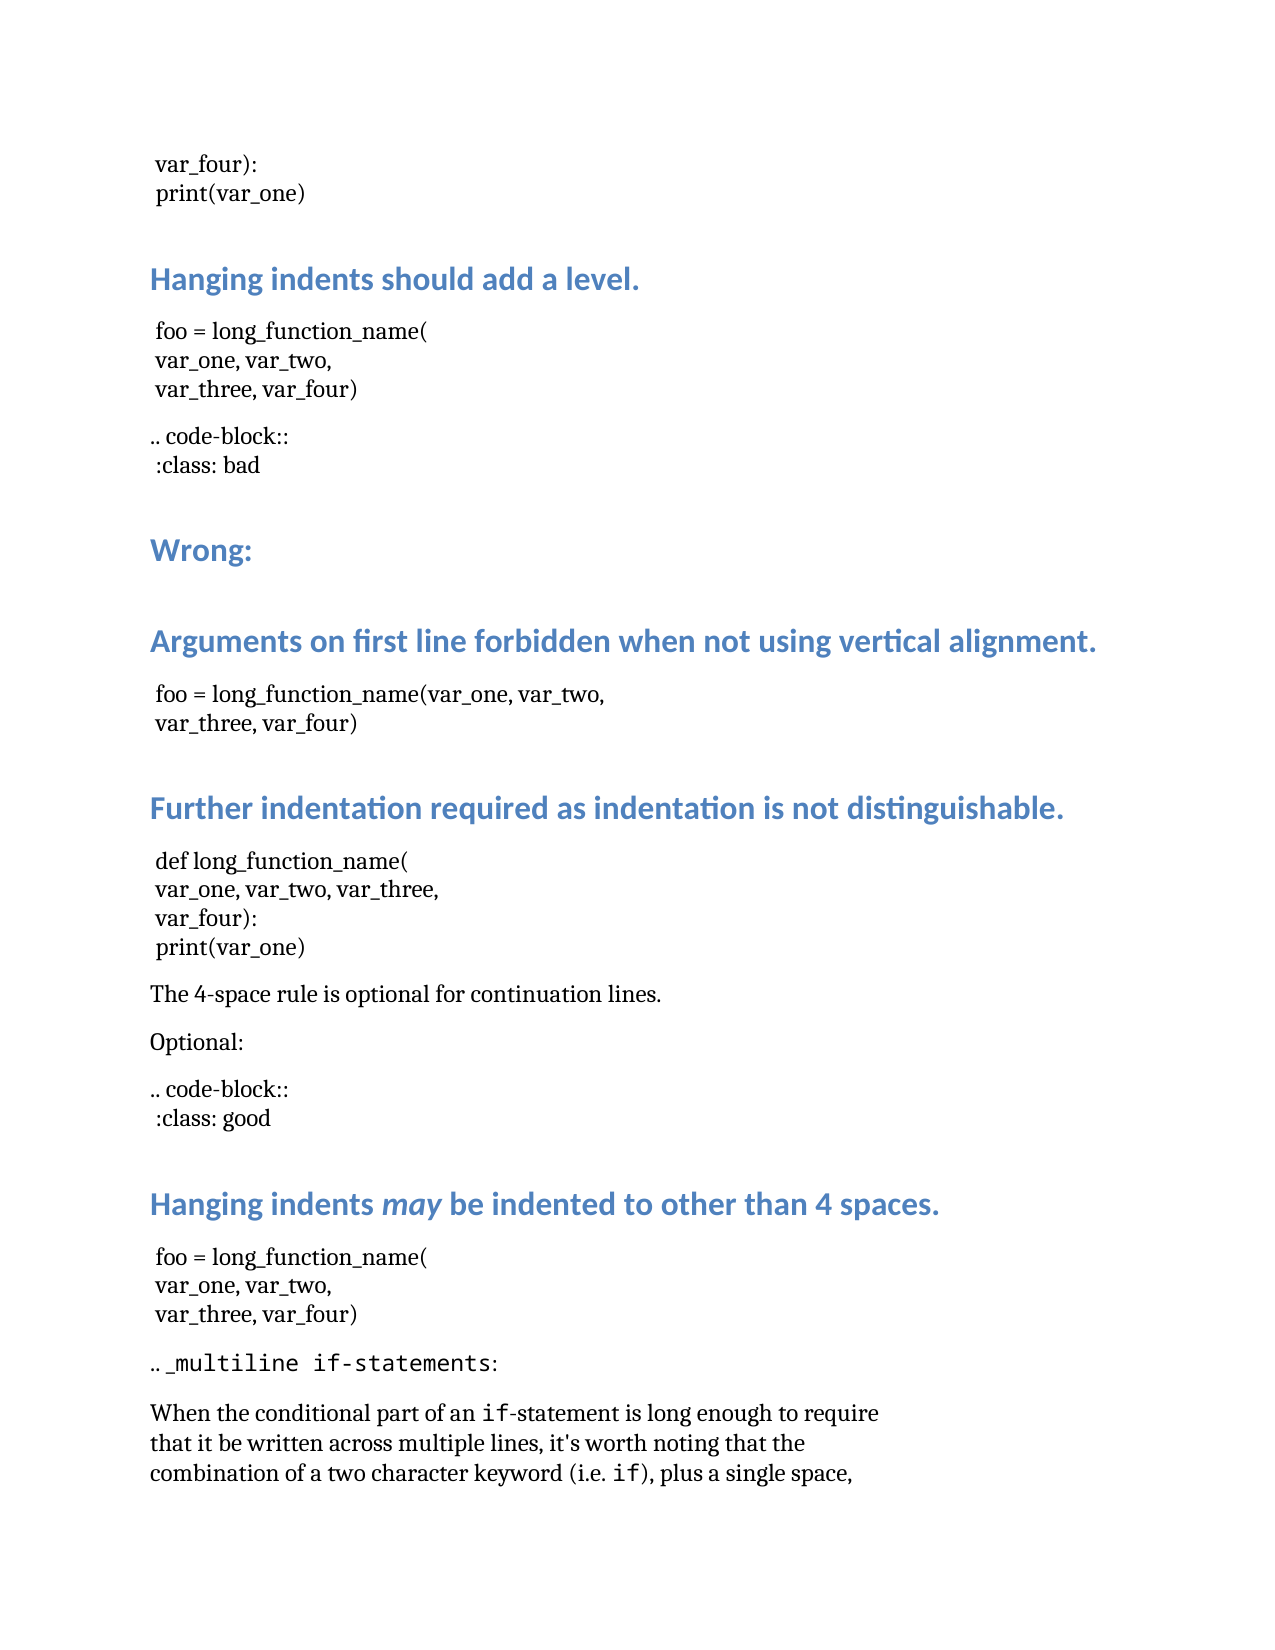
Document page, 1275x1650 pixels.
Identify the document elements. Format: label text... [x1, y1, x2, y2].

subtitle Further indentation required as indentation is not distinguishable. [150, 787, 1125, 828]
text foo = long_function_name( var_one, var_two, var_three, var_four) [150, 1242, 1125, 1329]
subtitle Wrong: [150, 529, 1125, 570]
text Optional: [150, 1028, 1125, 1057]
text .. _multiline if-statements: [150, 1347, 1125, 1379]
text .. code-block:: :class: bad [150, 422, 1125, 479]
subtitle Arguments on first line forbidden when not using vertical alignment. [150, 620, 1125, 661]
subtitle Hanging indents should add a level. [150, 257, 1125, 298]
text .. code-block:: :class: good [150, 1075, 1125, 1133]
text foo = long_function_name( var_one, var_two, var_three, var_four) [150, 317, 1125, 403]
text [150, 1397, 1125, 1489]
subtitle Hanging indents may be indented to other than 4 spaces. [150, 1183, 1125, 1224]
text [150, 150, 1125, 207]
text foo = long_function_name(var_one, var_two, var_three, var_four) [150, 680, 1125, 737]
text def long_function_name( var_one, var_two, var_three, var_four): print(var_one) [150, 847, 1125, 962]
text The 4-space rule is optional for continuation lines. [150, 980, 1125, 1009]
